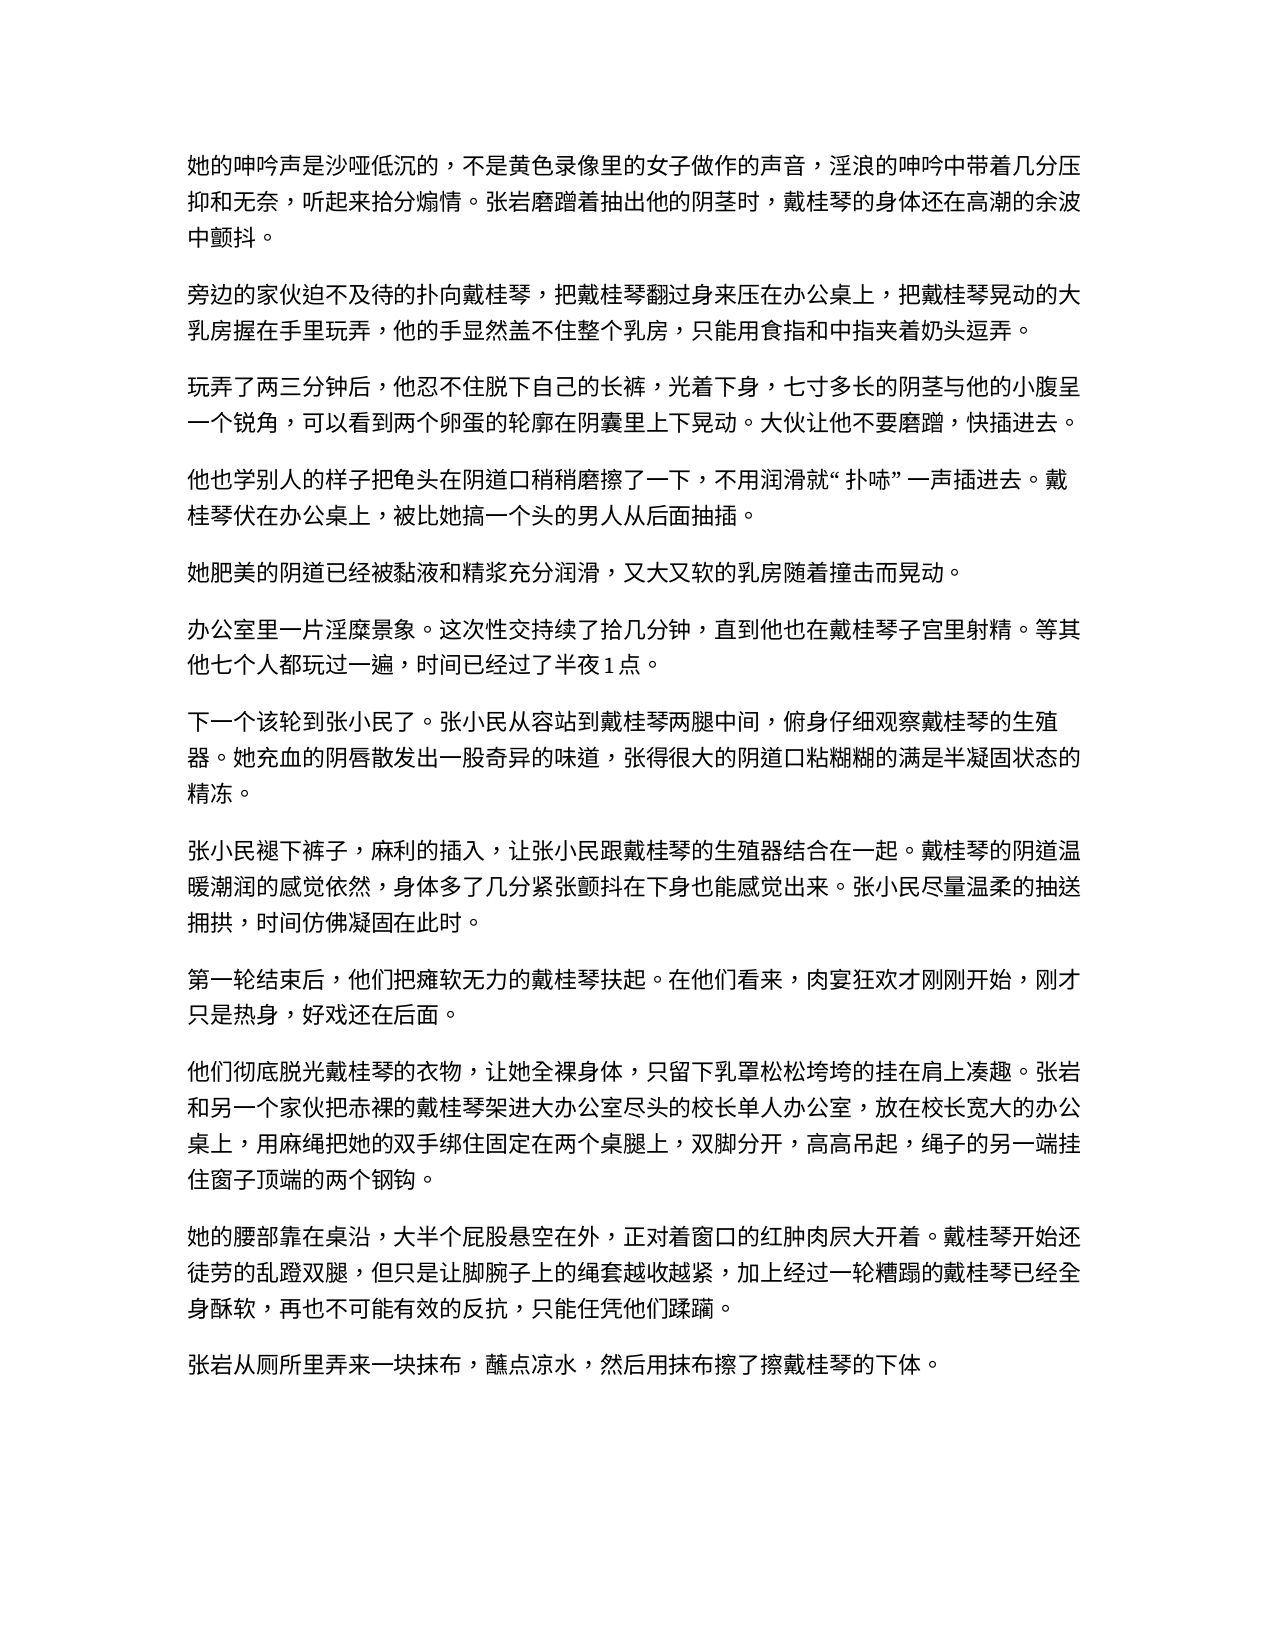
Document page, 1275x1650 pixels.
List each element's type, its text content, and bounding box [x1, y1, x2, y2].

text 她的腰部靠在桌沿，大半个屁股悬空在外，正对着窗口的红肿肉屄大开着。戴桂琴开始还徒劳的乱蹬双腿，但只是让脚腕子上的绳套越收越紧，加上经过一轮糟蹋的戴桂琴已经全身酥软，再也不可能有效的反抗，只能任凭他们蹂躏。 [187, 1221, 1087, 1324]
text 第一轮结束后，他们把瘫软无力的戴桂琴扶起。在他们看来，肉宴狂欢才刚刚开始，刚才只是热身，好戏还在后面。 [187, 963, 1087, 1031]
text 她肥美的阴道已经被黏液和精浆充分润滑，又大又软的乳房随着撞击而晃动。 [187, 557, 1087, 588]
text 张小民褪下裤子，麻利的插入，让张小民跟戴桂琴的生殖器结合在一起。戴桂琴的阴道温暖潮润的感觉依然，身体多了几分紧张颤抖在下身也能感觉出来。张小民尽量温柔的抽送拥拱，时间仿佛凝固在此时。 [187, 835, 1087, 938]
text 他们彻底脱光戴桂琴的衣物，让她全裸身体，只留下乳罩松松垮垮的挂在肩上凑趣。张岩和另一个家伙把赤裸的戴桂琴架进大办公室尽头的校长单人办公室，放在校长宽大的办公桌上，用麻绳把她的双手绑住固定在两个桌腿上，双脚分开，高高吊起，绳子的另一端挂住窗子顶端的两个钢钩。 [187, 1056, 1087, 1195]
text 张岩从厕所里弄来一块抹布，蘸点凉水，然后用抹布擦了擦戴桂琴的下体。 [187, 1349, 1087, 1381]
text 办公室里一片淫糜景象。这次性交持续了拾几分钟，直到他也在戴桂琴子宫里射精。等其他七个人都玩过一遍，时间已经过了半夜1 点。 [187, 613, 1087, 681]
text 下一个该轮到张小民了。张小民从容站到戴桂琴两腿中间，俯身仔细观察戴桂琴的生殖器。她充血的阴唇散发出一股奇异的味道，张得很大的阴道口粘糊糊的满是半凝固状态的精冻。 [187, 706, 1087, 809]
text 旁边的家伙迫不及待的扑向戴桂琴，把戴桂琴翻过身来压在办公桌上，把戴桂琴晃动的大乳房握在手里玩弄，他的手显然盖不住整个乳房，只能用食指和中指夹着奶头逗弄。 [187, 279, 1087, 346]
text 他也学别人的样子把龟头在阴道口稍稍磨擦了一下，不用润滑就“ 扑哧” 一声插进去。戴桂琴伏在办公桌上，被比她搞一个头的男人从后面抽插。 [187, 464, 1087, 531]
text 玩弄了两三分钟后，他忍不住脱下自己的长裤，光着下身，七寸多长的阴茎与他的小腹呈一个锐角，可以看到两个卵蛋的轮廓在阴囊里上下晃动。大伙让他不要磨蹭，快插进去。 [187, 371, 1087, 438]
text 她的呻吟声是沙哑低沉的，不是黄色录像里的女子做作的声音，淫浪的呻吟中带着几分压抑和无奈，听起来拾分煽情。张岩磨蹭着抽出他的阴茎时，戴桂琴的身体还在高潮的余波中颤抖。 [187, 150, 1087, 253]
